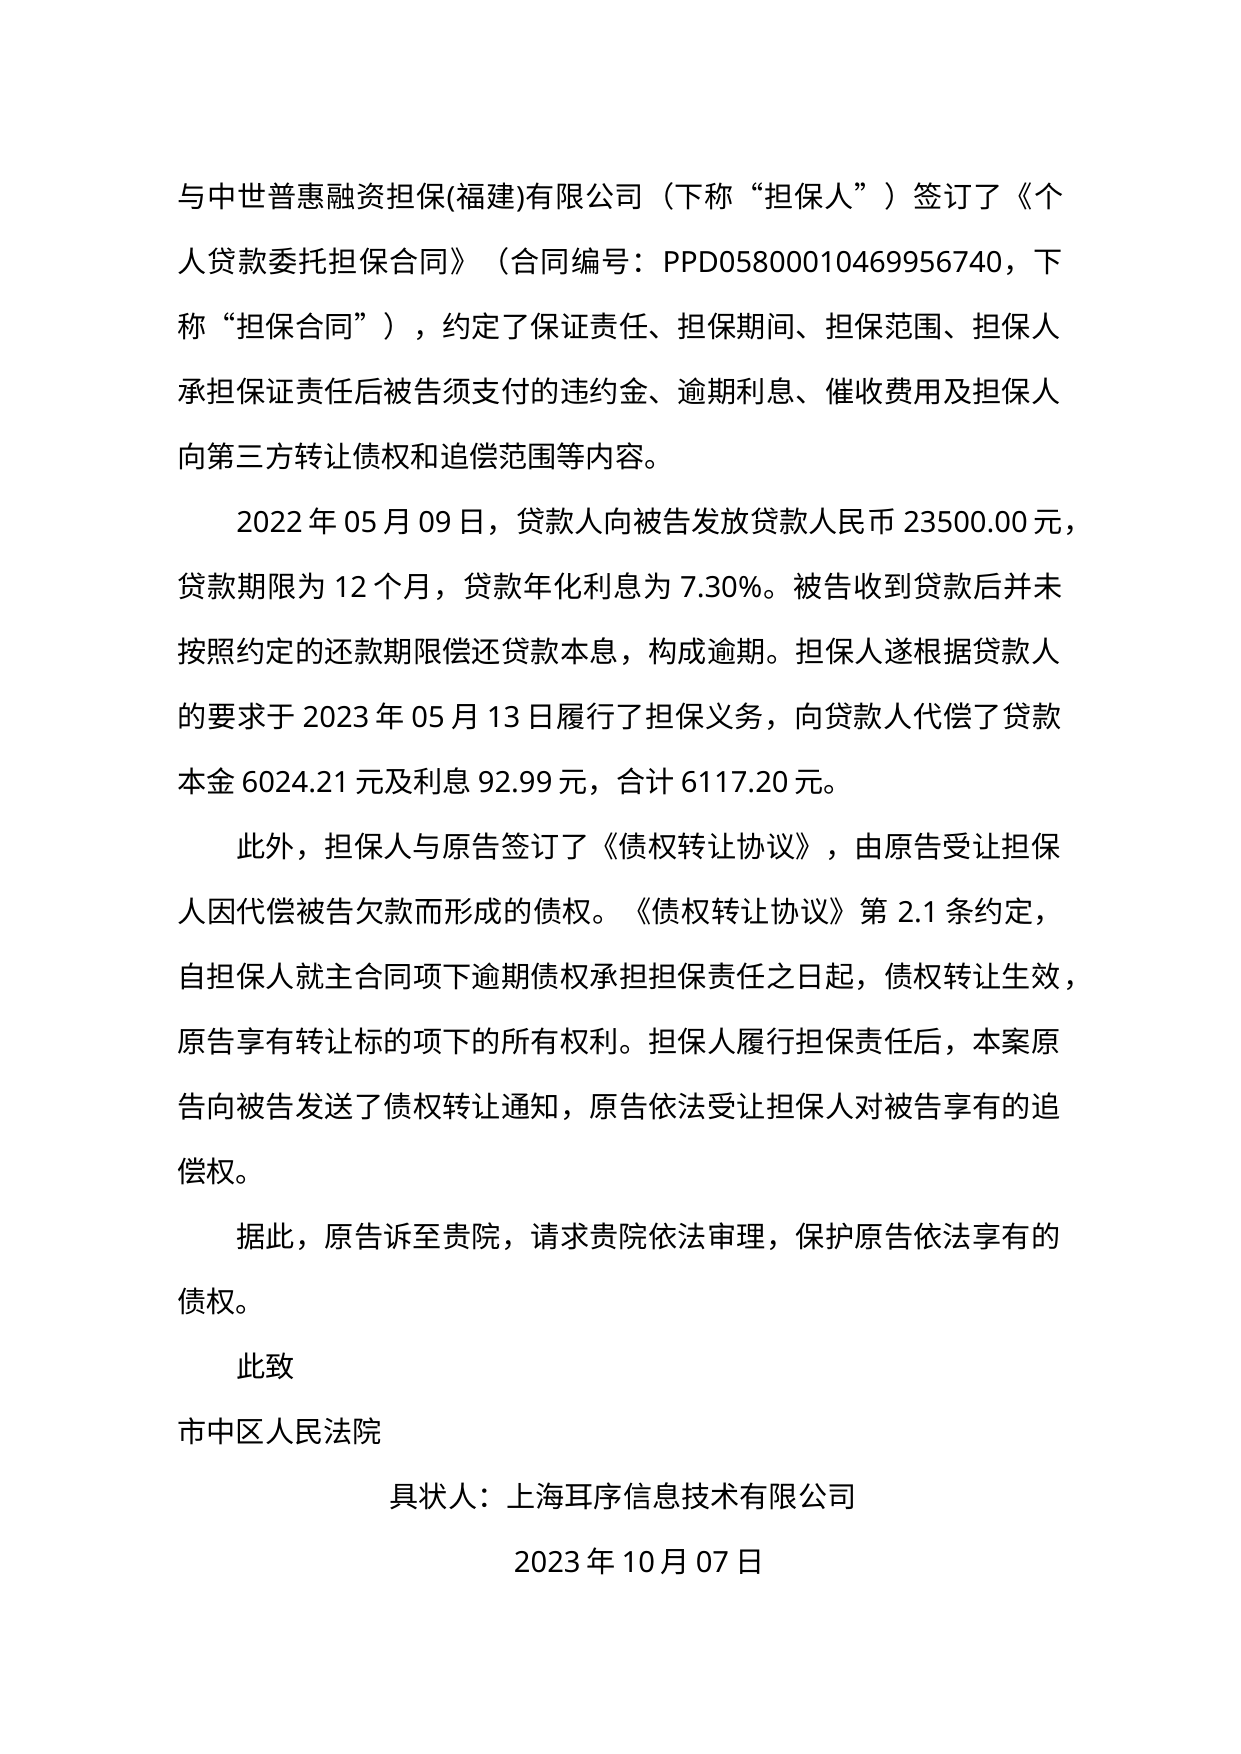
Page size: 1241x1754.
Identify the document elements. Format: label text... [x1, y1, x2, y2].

text 2022年05月09日，贷款人向被告发放贷款人民币23500.00元，贷款期限为12个月，贷款年化利息为7.30%。被告收到贷款后并未按照约定的还款期限偿还贷款本息，构成逾期。担保人遂根据贷款人的要求于2023年05月13日履行了担保义务，向贷款人代偿了贷款本金6024.21元及利息92.99元，合计6117.20元。 [177, 487, 1063, 812]
text 2023年10月07日 [177, 1527, 1063, 1592]
text 此外，担保人与原告签订了《债权转让协议》，由原告受让担保人因代偿被告欠款而形成的债权。《债权转让协议》第2.1条约定，自担保人就主合同项下逾期债权承担担保责任之日起，债权转让生效，原告享有转让标的项下的所有权利。担保人履行担保责任后，本案原告向被告发送了债权转让通知，原告依法受让担保人对被告享有的追偿权。 [177, 812, 1063, 1202]
text 据此，原告诉至贵院，请求贵院依法审理，保护原告依法享有的债权。 [177, 1202, 1063, 1332]
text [177, 162, 1063, 487]
text 具状人：上海耳序信息技术有限公司 [177, 1462, 1063, 1527]
text 市中区人民法院 [177, 1397, 1063, 1462]
text 此致 [177, 1332, 1063, 1397]
